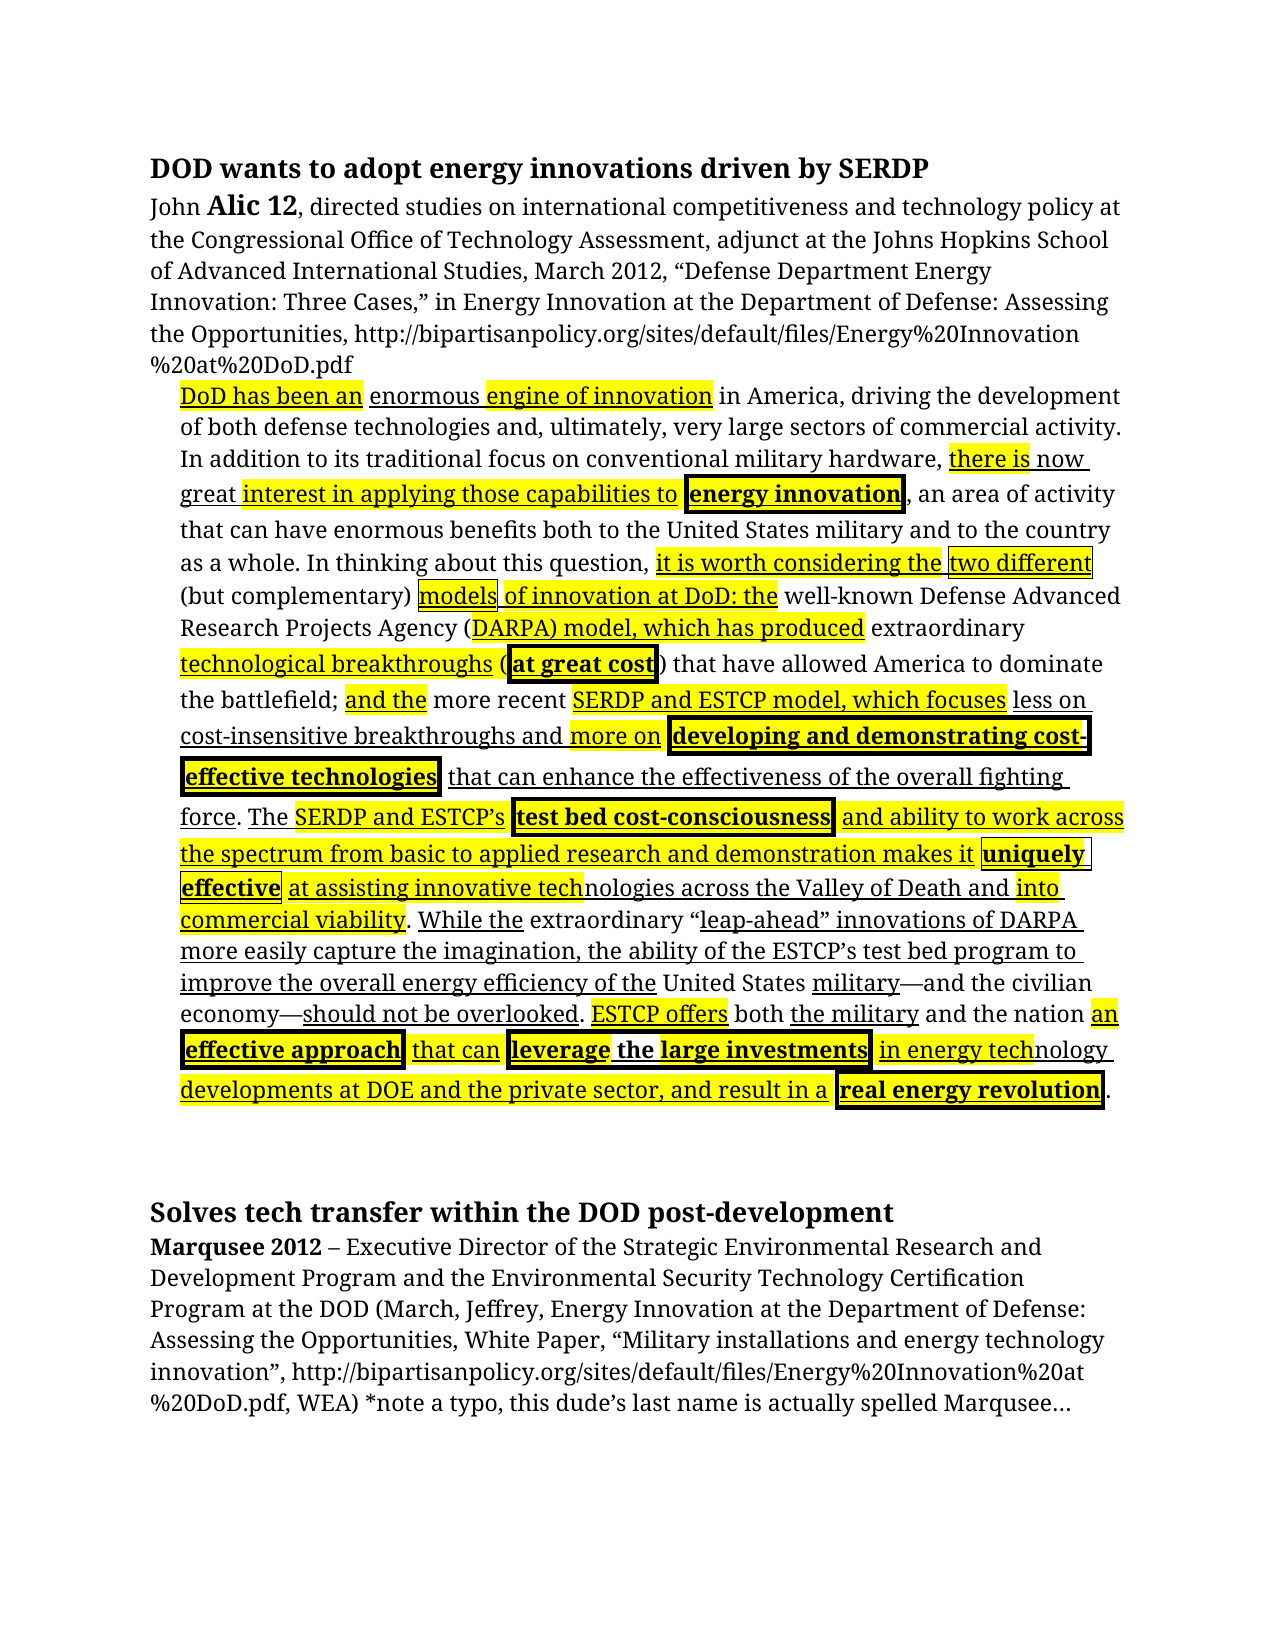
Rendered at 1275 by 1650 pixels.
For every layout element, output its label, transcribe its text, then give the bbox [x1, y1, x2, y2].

subtitle Solves tech transfer within the DOD post-development [150, 1193, 1125, 1230]
subtitle DOD wants to adopt energy innovations driven by SERDP [150, 150, 1125, 187]
text John Alic 12, directed studies on international competitiveness and technology policy at the Congressional Office of Technology Assessment, adjunct at the Johns Hopkins School of Advanced International Studies, March 2012, “Defense Department Energy Innovation: Three Cases,” in Energy Innovation at the Department of Defense: Assessing the Opportunities, http://bipartisanpolicy.org/sites/default/files/Energy%20Innovation%20at%20DoD.pdf [150, 187, 1125, 380]
text Marqusee 2012 – Executive Director of the Strategic Environmental Research and Development Program and the Environmental Security Technology Certification Program at the DOD (March, Jeffrey, Energy Innovation at the Department of Defense: Assessing the Opportunities, White Paper, “Military installations and energy technology innovation”, http://bipartisanpolicy.org/sites/default/files/Energy%20Innovation%20at%20DoD.pdf, WEA) *note a typo, this dude’s last name is actually spelled Marqusee… [150, 1230, 1125, 1418]
text DoD has been an enormous engine of innovation in America, driving the development of both defense technologies and, ultimately, very large sectors of commercial activity. In addition to its traditional focus on conventional military hardware, there is now great interest in applying those capabilities to energy innovation, an area of activity that can have enormous benefits both to the United States military and to the country as a whole. In thinking about this question, it is worth considering the two different (but complementary) models of innovation at DoD: the well-known Defense Advanced Research Projects Agency (DARPA) model, which has produced extraordinary technological breakthroughs (at great cost) that have allowed America to dominate the battlefield; and the more recent SERDP and ESTCP model, which focuses less on cost-insensitive breakthroughs and more on developing and demonstrating cost-effective technologies that can enhance the effectiveness of the overall fighting force. The SERDP and ESTCP’s test bed cost-consciousness and ability to work across the spectrum from basic to applied research and demonstration makes it uniquely effective at assisting innovative technologies across the Valley of Death and into commercial viability. While the extraordinary “leap-ahead” innovations of DARPA more easily capture the imagination, the ability of the ESTCP’s test bed program to improve the overall energy efficiency of the United States military—and the civilian economy—should not be overlooked. ESTCP offers both the military and the nation an effective approach that can leverage the large investments in energy technology developments at DOE and the private sector, and result in a real energy revolution. [180, 380, 1125, 1110]
